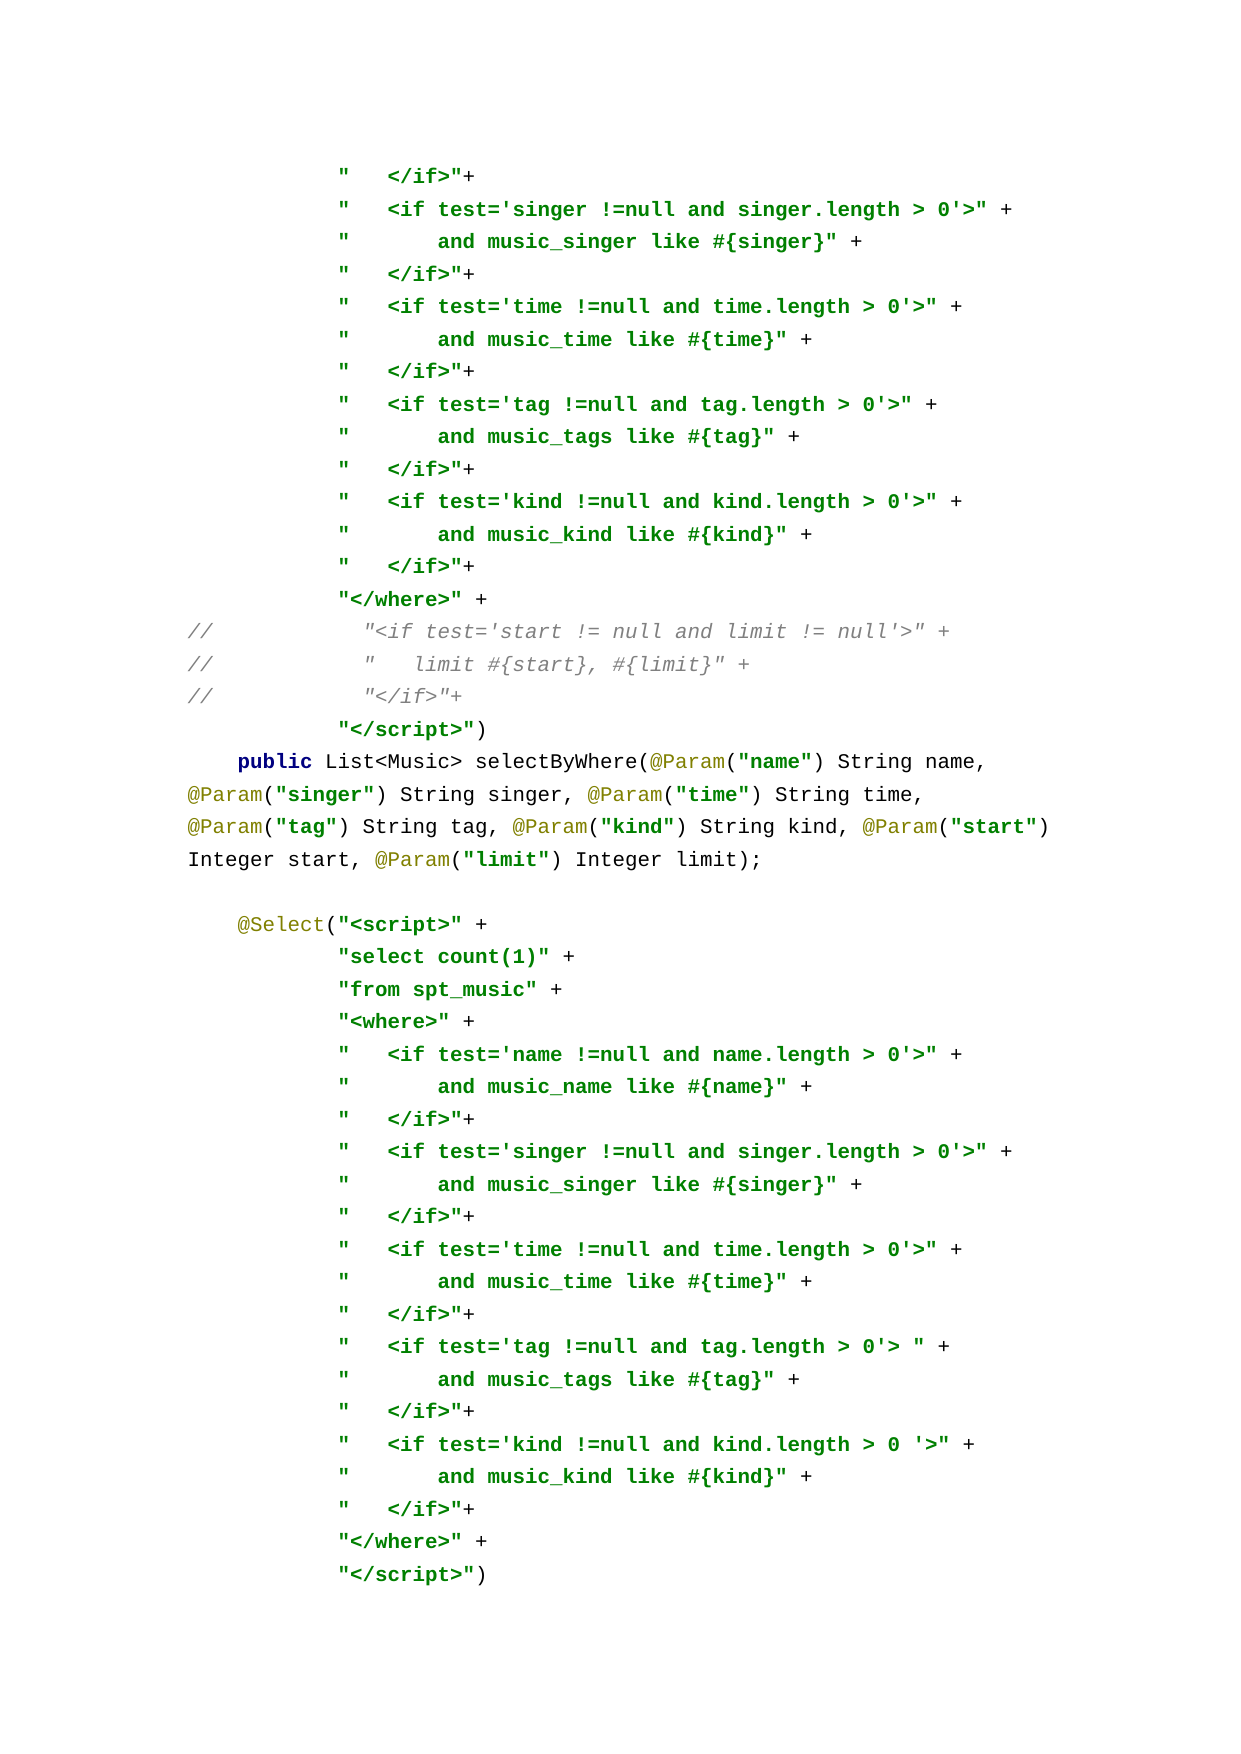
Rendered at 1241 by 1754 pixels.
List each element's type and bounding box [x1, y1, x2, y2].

text [187, 162, 1053, 1592]
